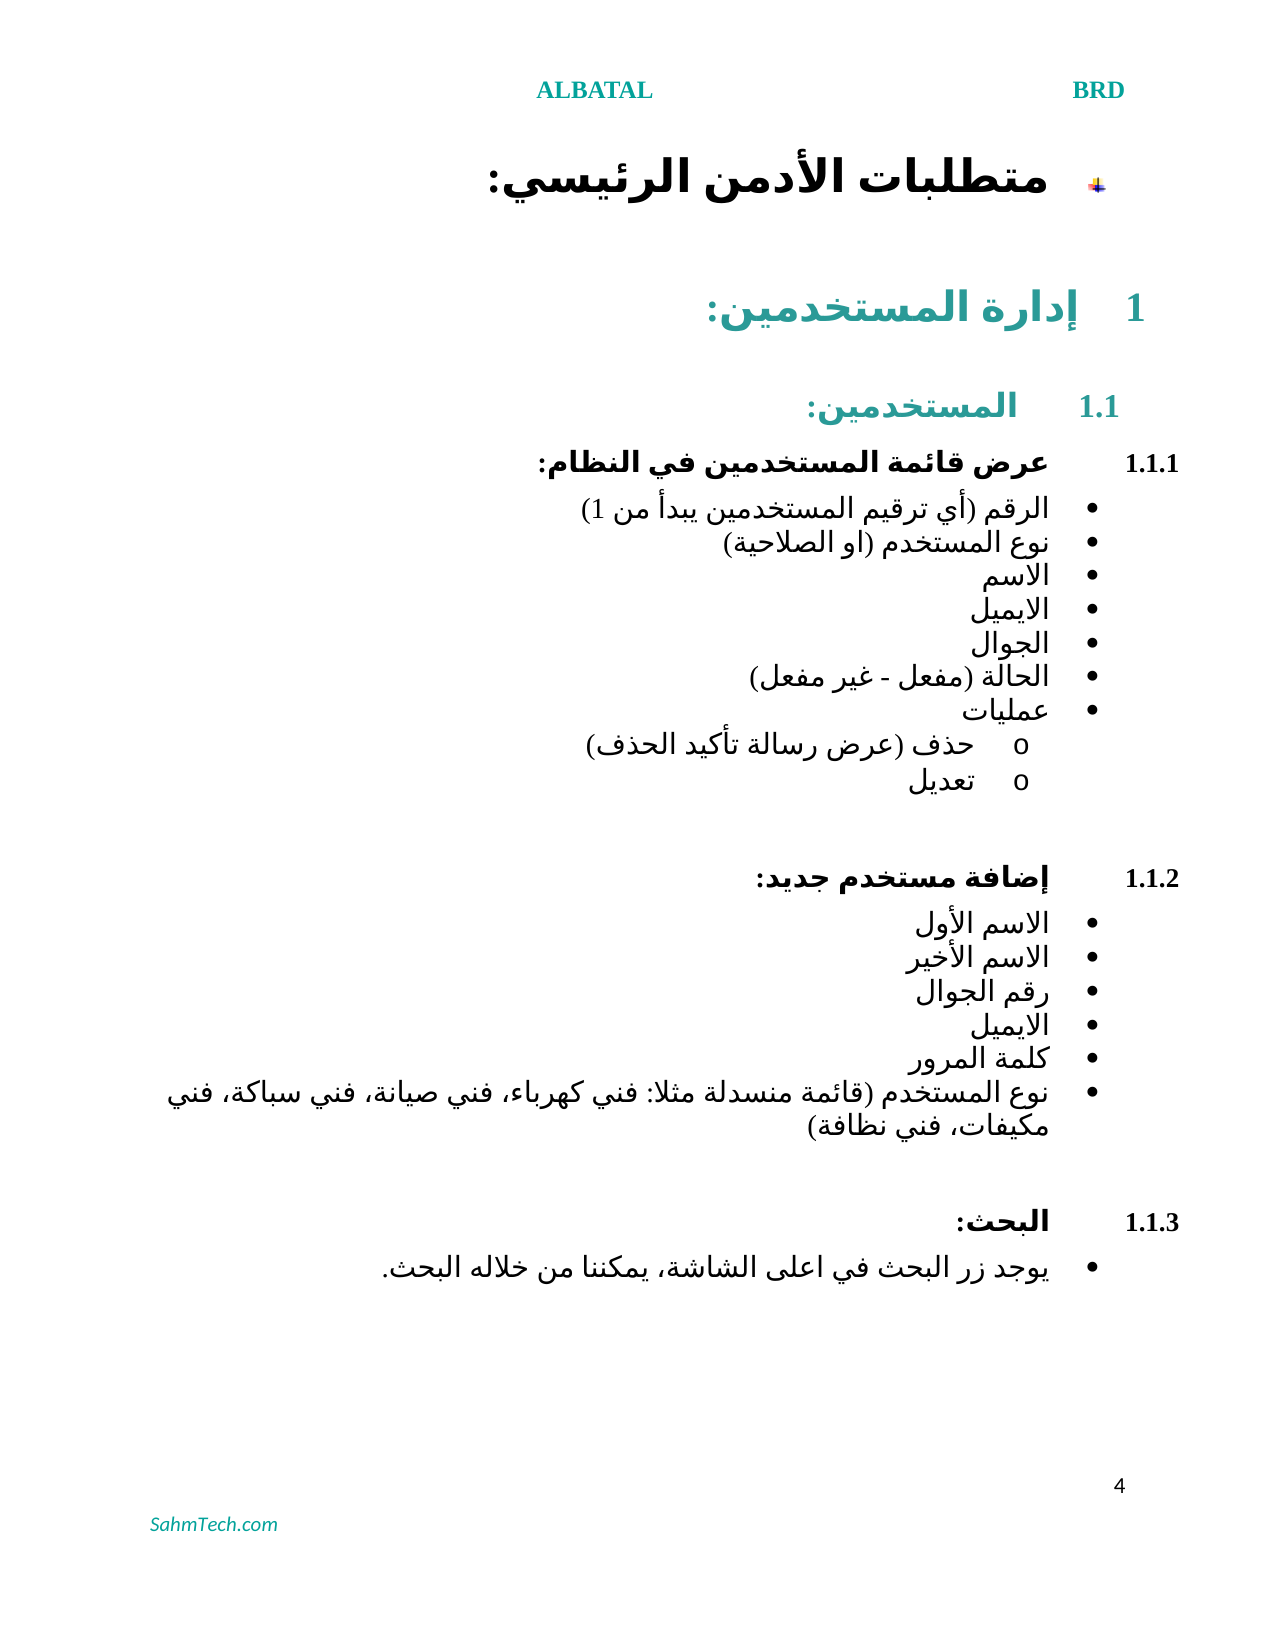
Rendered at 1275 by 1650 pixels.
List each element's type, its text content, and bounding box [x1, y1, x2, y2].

subtitle عرض قائمة المستخدمين في النظام: [150, 445, 1125, 479]
list عمليات [150, 693, 1087, 727]
list يوجد زر البحث في اعلى الشاشة، يمكننا من خلاله البحث. [150, 1250, 1087, 1283]
subtitle المستخدمين: [150, 386, 1078, 424]
list نوع المستخدم (او الصلاحية) [150, 525, 1087, 558]
list الاسم الأخير [150, 940, 1087, 974]
list رقم الجوال [150, 974, 1087, 1008]
list الايميل [150, 1008, 1087, 1041]
list الاسم [150, 558, 1087, 592]
list حذف (عرض رسالة تأكيد الحذف) [150, 727, 1012, 763]
list الجوال [150, 626, 1087, 659]
list تعديل [150, 763, 1012, 799]
subtitle إضافة مستخدم جديد: [150, 861, 1125, 894]
subtitle متطلبات الأدمن الرئيسي: [150, 150, 1087, 203]
picture [1088, 176, 1106, 193]
list الرقم (أي ترقيم المستخدمين يبدأ من 1) [150, 491, 1087, 525]
subtitle البحث: [150, 1204, 1125, 1237]
list الايميل [150, 592, 1087, 626]
subtitle إدارة المستخدمين: [150, 283, 1125, 331]
list كلمة المرور [150, 1041, 1087, 1075]
list الاسم الأول [150, 907, 1087, 940]
list الحالة (مفعل - غير مفعل) [150, 659, 1087, 693]
list نوع المستخدم (قائمة منسدلة مثلا: فني كهرباء، فني صيانة، فني سباكة، فني مكيفات، فني نظافة) [150, 1075, 1087, 1142]
